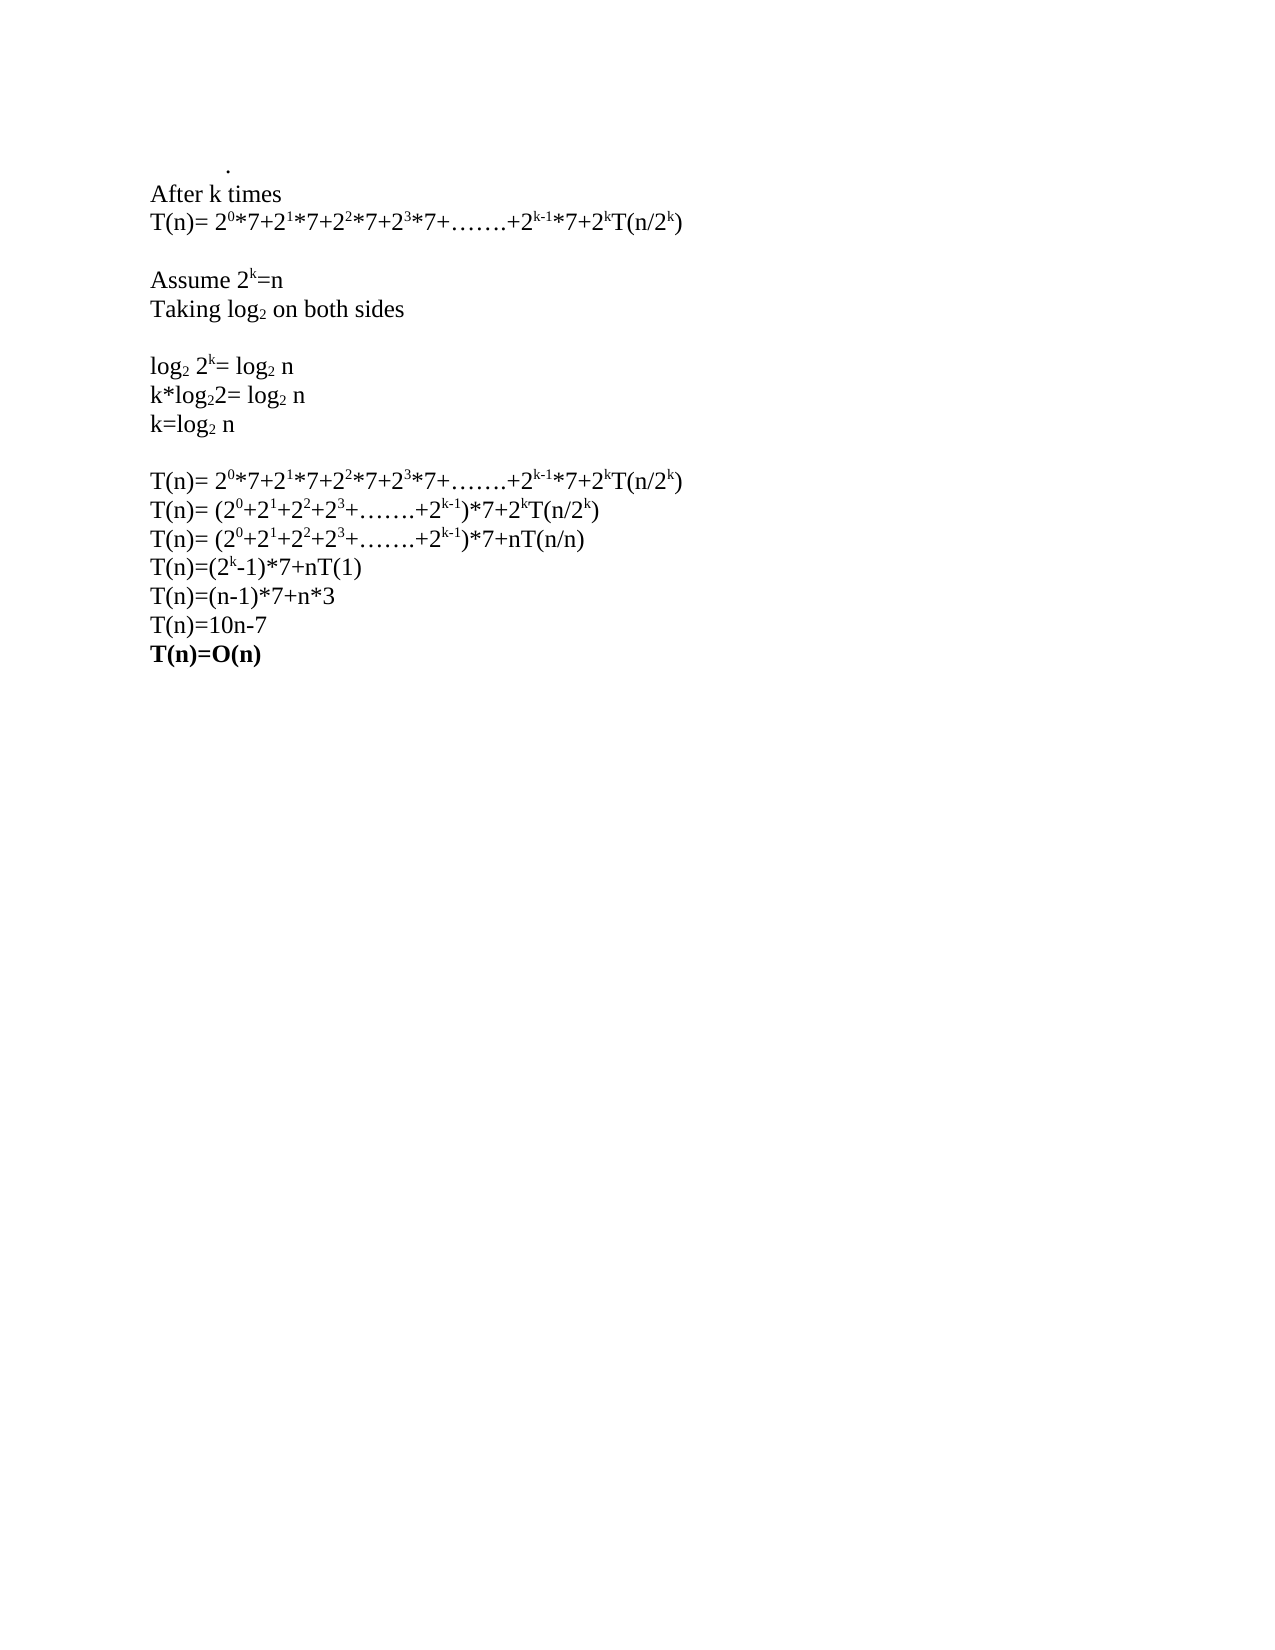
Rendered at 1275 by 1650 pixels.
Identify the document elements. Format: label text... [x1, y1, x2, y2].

text T(n)=(n-1)*7+n*3 [150, 581, 1125, 610]
text T(n)=O(n) [150, 639, 1125, 667]
text k*log22= log2 n [150, 380, 1125, 409]
text T(n)= 20*7+21*7+22*7+23*7+…….+2k-1*7+2kT(n/2k) [150, 207, 1125, 236]
text T(n)= (20+21+22+23+…….+2k-1)*7+2kT(n/2k) [150, 495, 1125, 524]
text T(n)= (20+21+22+23+…….+2k-1)*7+nT(n/n) [150, 524, 1125, 552]
text T(n)=10n-7 [150, 610, 1125, 639]
text T(n)= 20*7+21*7+22*7+23*7+…….+2k-1*7+2kT(n/2k) [150, 466, 1125, 495]
text log2 2k= log2 n [150, 351, 1125, 380]
text T(n)=(2k-1)*7+nT(1) [150, 552, 1125, 581]
text Taking log2 on both sides [150, 294, 1125, 322]
text . [150, 150, 1125, 179]
text k=log2 n [150, 409, 1125, 437]
text After k times [150, 179, 1125, 207]
text Assume 2k=n [150, 265, 1125, 294]
